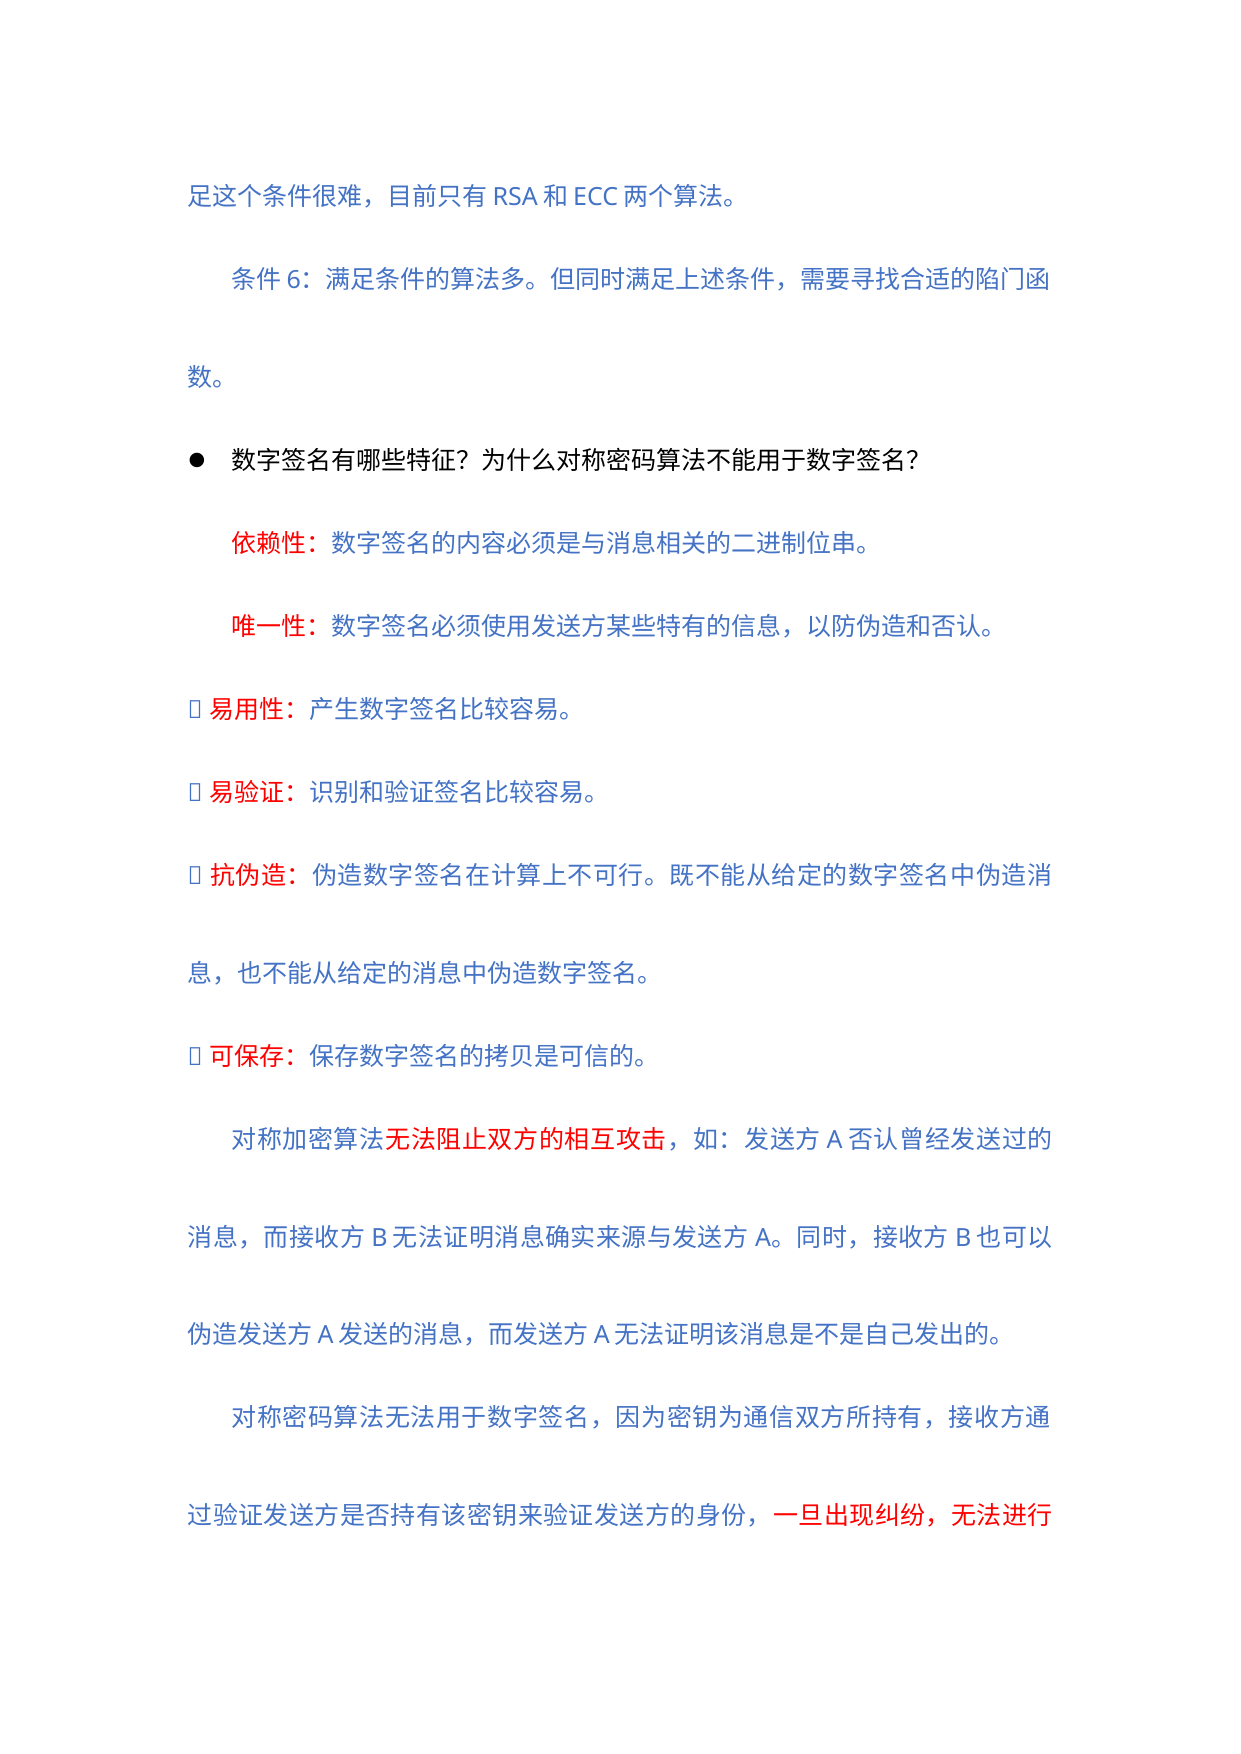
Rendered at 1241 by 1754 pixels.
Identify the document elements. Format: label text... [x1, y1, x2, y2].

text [187, 162, 1053, 227]
text 依赖性：数字签名的内容必须是与消息相关的二进制位串。 [187, 509, 1053, 574]
text 条件6：满足条件的算法多。但同时满足上述条件，需要寻找合适的陷门函数。 [187, 245, 1053, 408]
text  易用性：产生数字签名比较容易。 [187, 675, 1053, 740]
text  易验证：识别和验证签名比较容易。 [187, 758, 1053, 823]
list 数字签名有哪些特征？为什么对称密码算法不能用于数字签名？ [187, 426, 1053, 491]
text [187, 1383, 1053, 1546]
text 唯一性：数字签名必须使用发送方某些特有的信息，以防伪造和否认。 [187, 592, 1053, 657]
text  抗伪造：伪造数字签名在计算上不可行。既不能从给定的数字签名中伪造消息，也不能从给定的消息中伪造数字签名。 [187, 841, 1053, 1004]
text  可保存：保存数字签名的拷贝是可信的。 [187, 1022, 1053, 1087]
text 对称加密算法无法阻止双方的相互攻击，如：发送方A否认曾经发送过的消息，而接收方B无法证明消息确实来源与发送方A。同时，接收方B也可以伪造发送方A发送的消息，而发送方A无法证明该消息是不是自己发出的。 [187, 1105, 1053, 1365]
